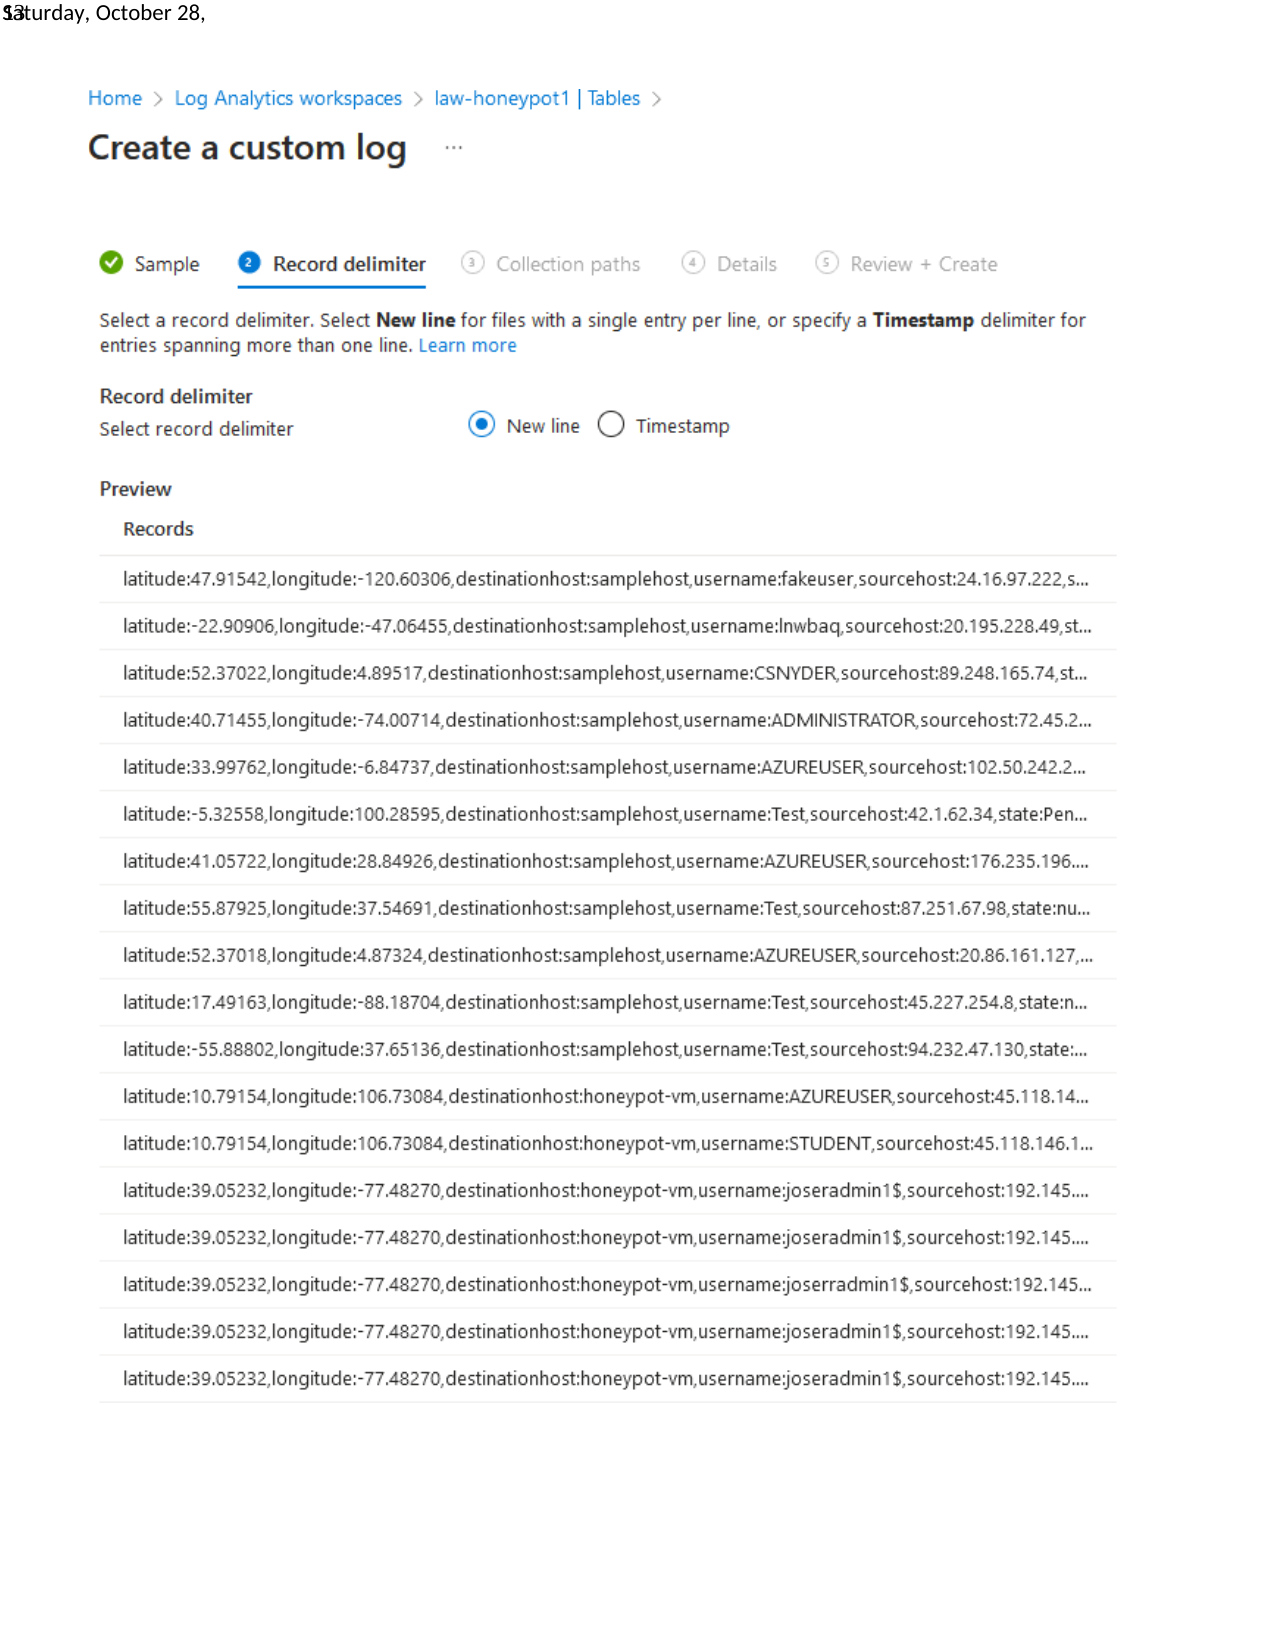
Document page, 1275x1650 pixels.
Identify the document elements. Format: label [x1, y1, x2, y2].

picture [88, 89, 1117, 1403]
